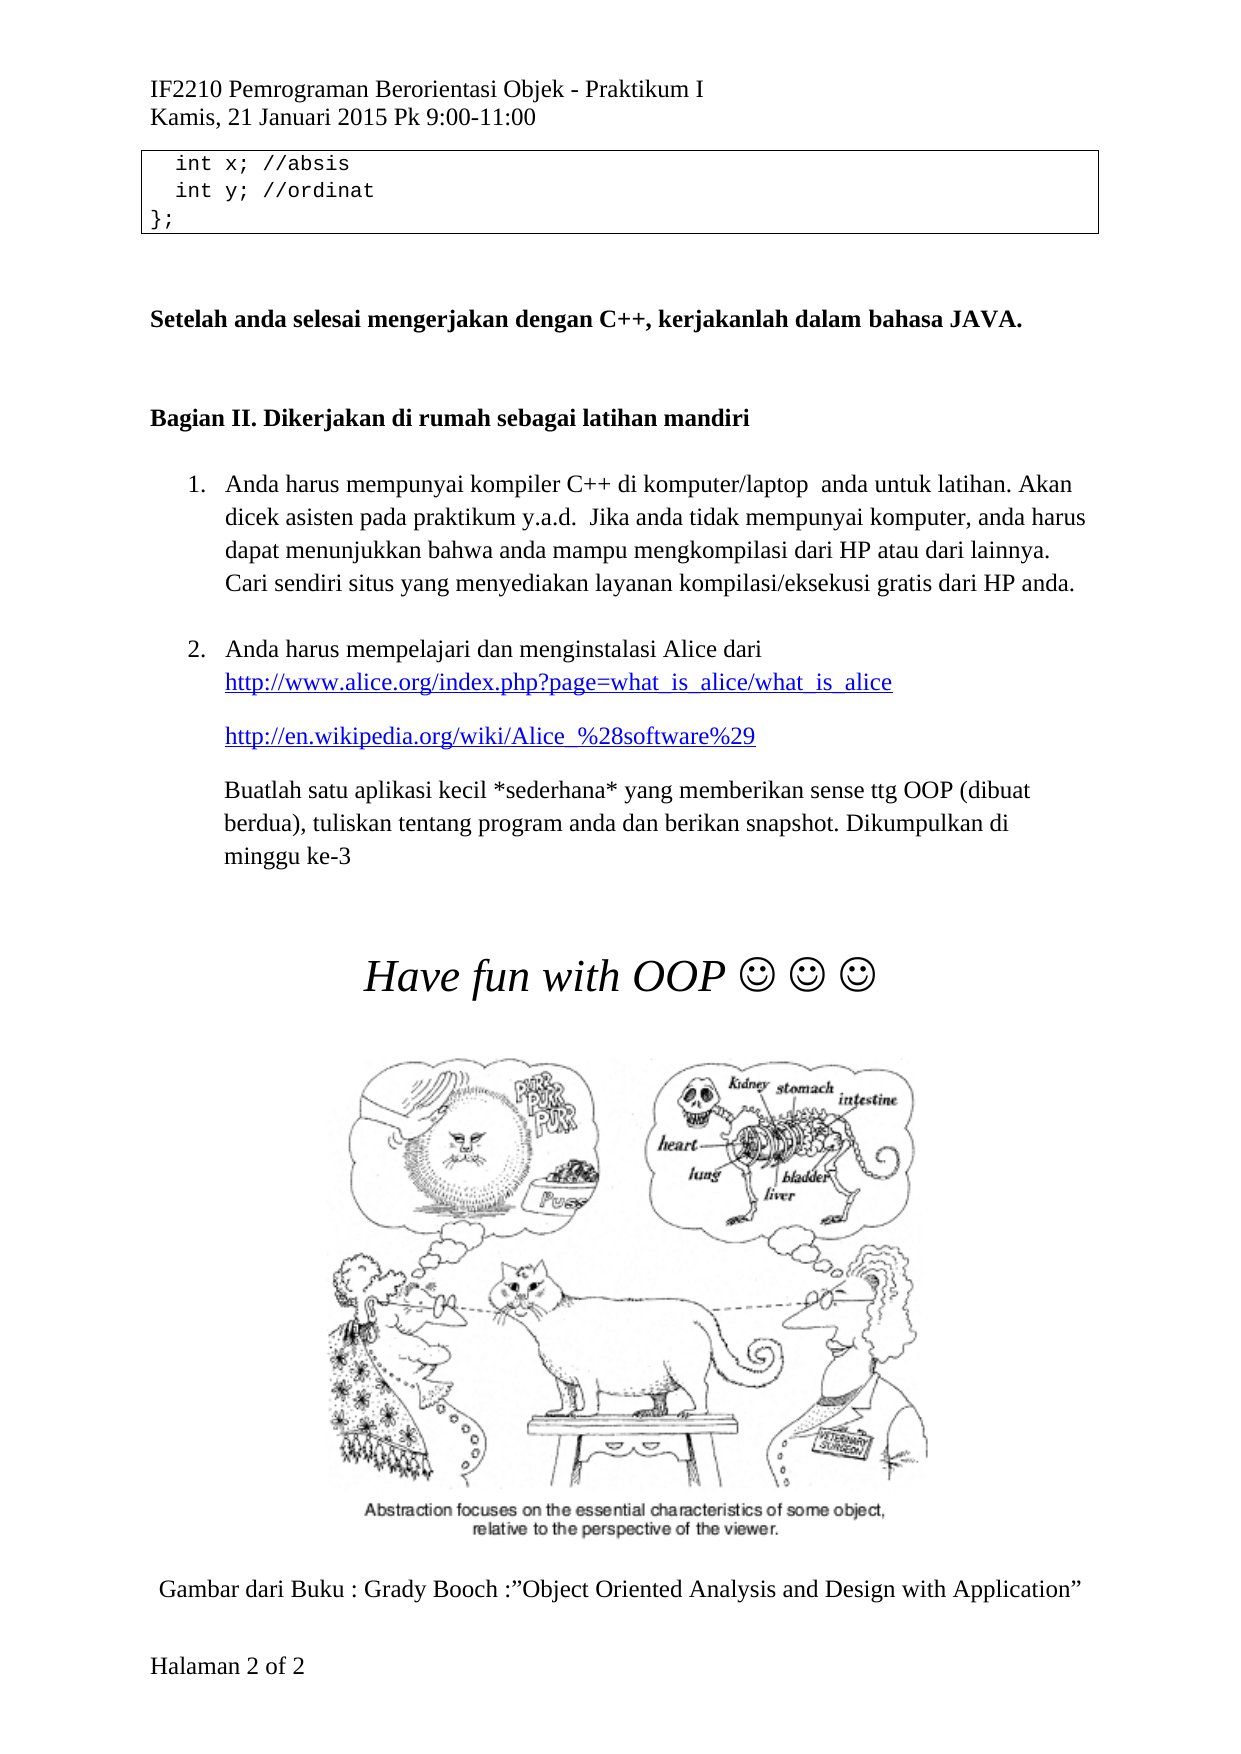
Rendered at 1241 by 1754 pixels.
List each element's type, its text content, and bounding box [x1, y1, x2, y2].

text http://en.wikipedia.org/wiki/Alice_%28software%29 [225, 721, 1090, 750]
text http://www.alice.org/index.php?page=what_is_alice/what_is_alice [225, 667, 1090, 696]
text int x; //absis [142, 151, 1098, 177]
text Bagian II. Dikerjakan di rumah sebagai latihan mandiri [150, 403, 1090, 432]
list Anda harus mempelajari dan menginstalasi Alice dari [187, 634, 1090, 663]
text Buatlah satu aplikasi kecil *sederhana* yang memberikan sense ttg OOP (dibuat berdua), tuliskan tentang program anda dan berikan snapshot. Dikumpulkan di minggu ke-3 [187, 775, 1090, 869]
list Anda harus mempunyai kompiler C++ di komputer/laptop anda untuk latihan. Akan dicek asisten pada praktikum y.a.d. Jika anda tidak mempunyai komputer, anda harus dapat menunjukkan bahwa anda mampu mengkompilasi dari HP atau dari lainnya. Cari sendiri situs yang menyediakan layanan kompilasi/eksekusi gratis dari HP anda. [187, 469, 1090, 597]
text Setelah anda selesai mengerjakan dengan C++, kerjakanlah dalam bahasa JAVA. [150, 304, 1090, 333]
text Gambar dari Buku : Grady Booch :”Object Oriented Analysis and Design with Application” [150, 1574, 1090, 1602]
text int y; //ordinat [142, 177, 1098, 204]
text Have fun with OOP [150, 948, 1090, 1001]
text }; [142, 204, 1098, 233]
picture [285, 1030, 956, 1549]
